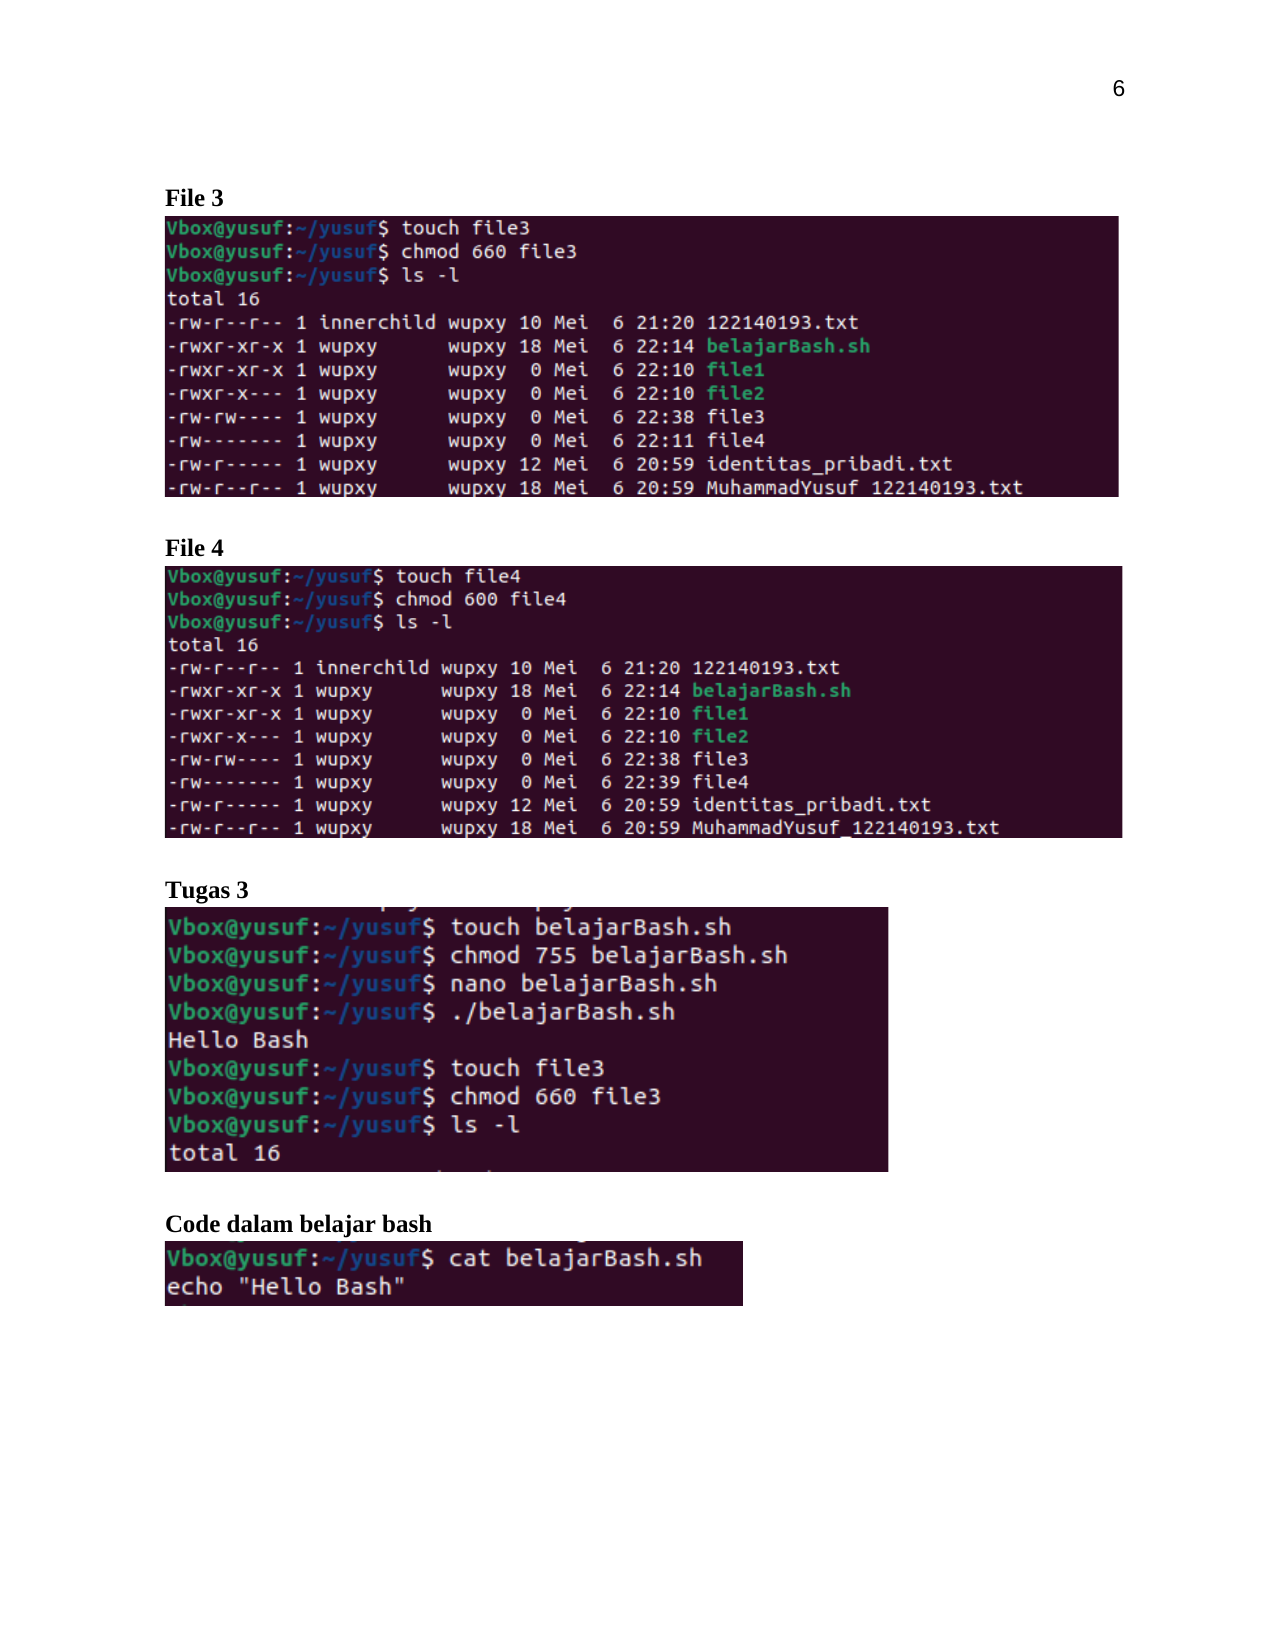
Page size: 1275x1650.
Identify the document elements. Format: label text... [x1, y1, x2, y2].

picture [164, 907, 889, 1172]
text File 3 [165, 183, 1125, 212]
text Tugas 3 [165, 875, 1125, 903]
picture [164, 216, 1119, 497]
text File 4 [165, 533, 1125, 562]
text Code dalam belajar bash [165, 1209, 1125, 1237]
picture [164, 566, 1123, 838]
picture [164, 1241, 743, 1306]
